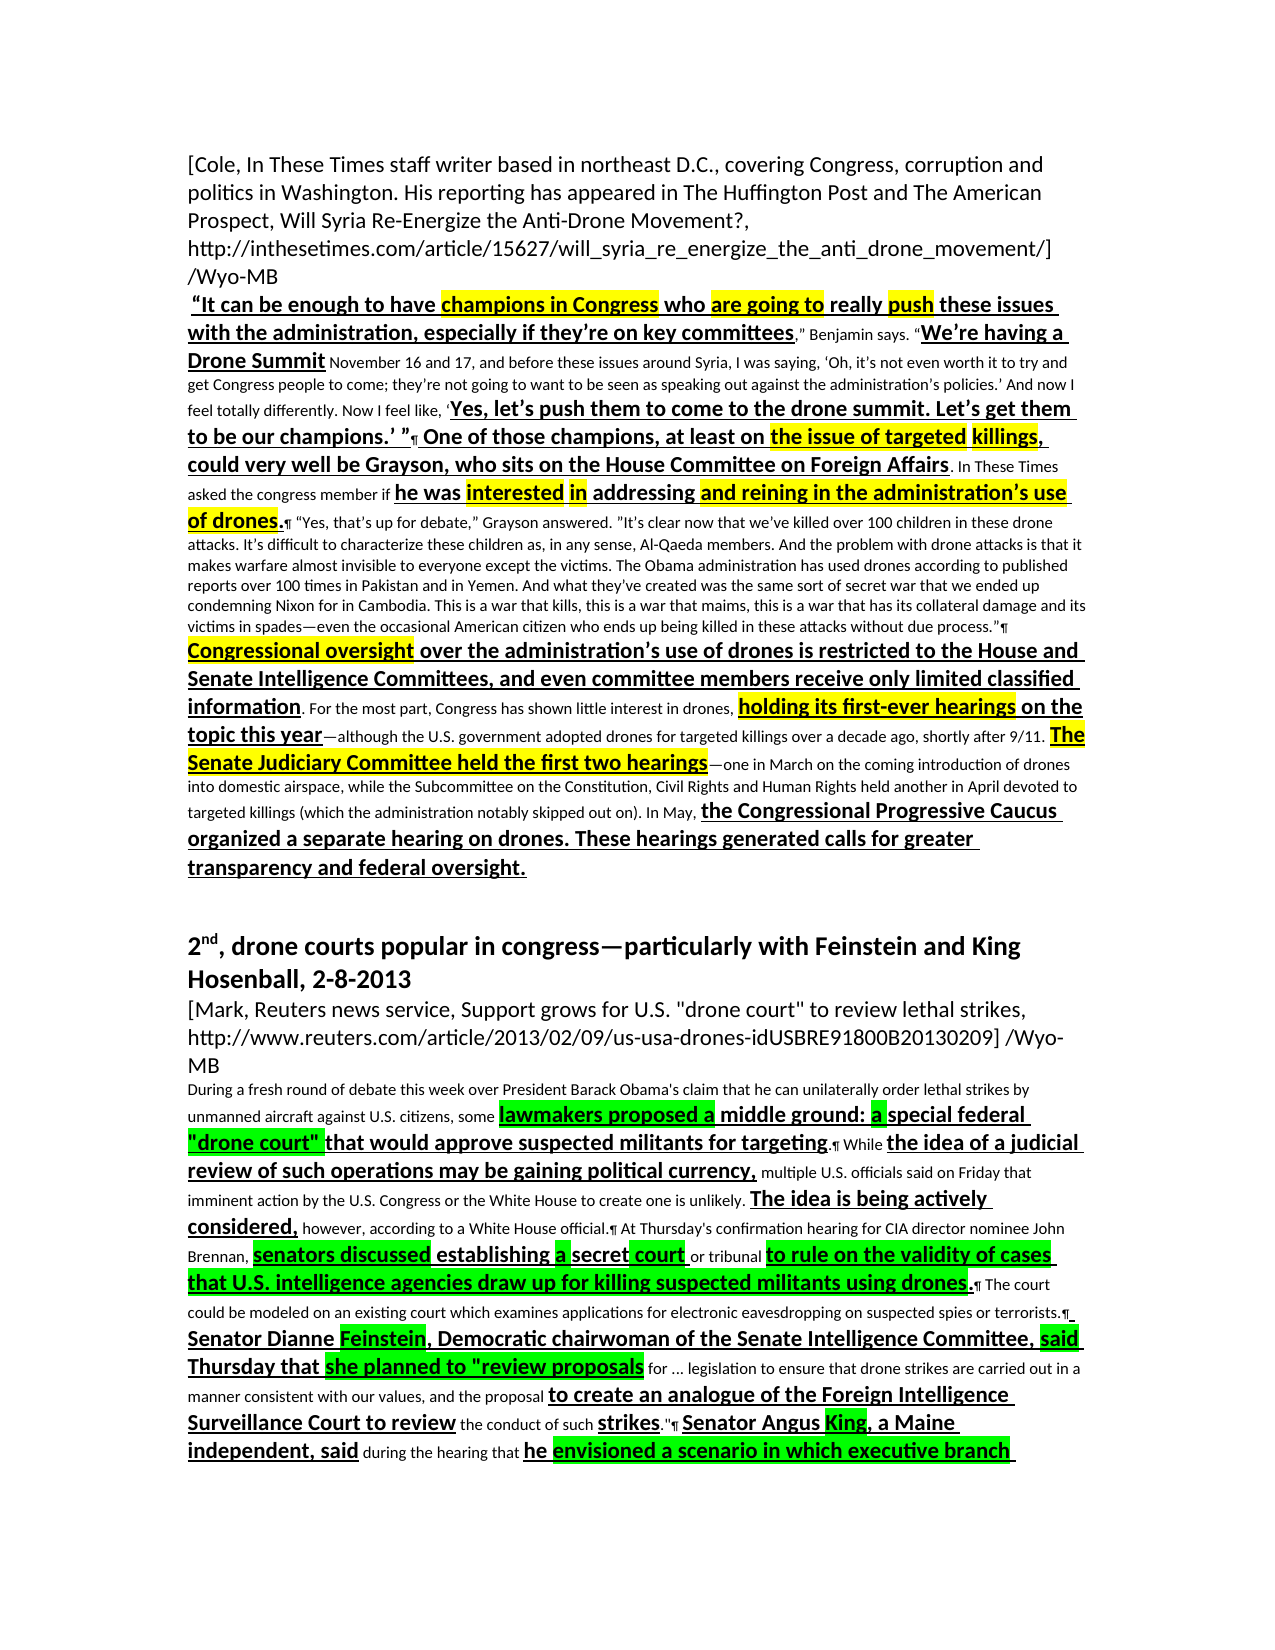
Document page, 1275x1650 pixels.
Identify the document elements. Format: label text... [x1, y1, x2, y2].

text Hosenball, 2-8-2013 [187, 962, 1087, 996]
text [Cole, In These Times staff writer based in northeast D.C., covering Congress, corruption and politics in Washington. His reporting has appeared in The Huffington Post and The American Prospect, Will Syria Re-Energize the Anti-Drone Movement?, http://inthesetimes.com/article/15627/will_syria_re_energize_the_anti_drone_movement/] /Wyo-MB [187, 150, 1087, 290]
text “It can be enough to have champions in Congress who are going to really push these issues with the administration, especially if they’re on key committees,” Benjamin says. “We’re having a Drone Summit November 16 and 17, and before these issues around Syria, I was saying, ‘Oh, it’s not even worth it to try and get Congress people to come; they’re not going to want to be seen as speaking out against the administration’s policies.’ And now I feel totally differently. Now I feel like, ‘Yes, let’s push them to come to the drone summit. Let’s get them to be our champions.’ ”¶ One of those champions, at least on the issue of targeted killings, could very well be Grayson, who sits on the House Committee on Foreign Affairs. In These Times asked the congress member if he was interested in addressing and reining in the administration’s use of drones.¶ “Yes, that’s up for debate,” Grayson answered. ”It’s clear now that we’ve killed over 100 children in these drone attacks. It’s difficult to characterize these children as, in any sense, Al-Qaeda members. And the problem with drone attacks is that it makes warfare almost invisible to everyone except the victims. The Obama administration has used drones according to published reports over 100 times in Pakistan and in Yemen. And what they’ve created was the same sort of secret war that we ended up condemning Nixon for in Cambodia. This is a war that kills, this is a war that maims, this is a war that has its collateral damage and its victims in spades—even the occasional American citizen who ends up being killed in these attacks without due process.”¶ Congressional oversight over the administration’s use of drones is restricted to the House and Senate Intelligence Committees, and even committee members receive only limited classified information. For the most part, Congress has shown little interest in drones, holding its first-ever hearings on the topic this year—although the U.S. government adopted drones for targeted killings over a decade ago, shortly after 9/11. The Senate Judiciary Committee held the first two hearings—one in March on the coming introduction of drones into domestic airspace, while the Subcommittee on the Constitution, Civil Rights and Human Rights held another in April devoted to targeted killings (which the administration notably skipped out on). In May, the Congressional Progressive Caucus organized a separate hearing on drones. These hearings generated calls for greater transparency and federal oversight. [187, 290, 1087, 881]
text [Mark, Reuters news service, Support grows for U.S. "drone court" to review lethal strikes, http://www.reuters.com/article/2013/02/09/us-usa-drones-idUSBRE91800B20130209] /Wyo-MB [187, 996, 1087, 1079]
subtitle 2nd, drone courts popular in congress—particularly with Feinstein and King [187, 929, 1087, 962]
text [187, 1079, 1087, 1464]
